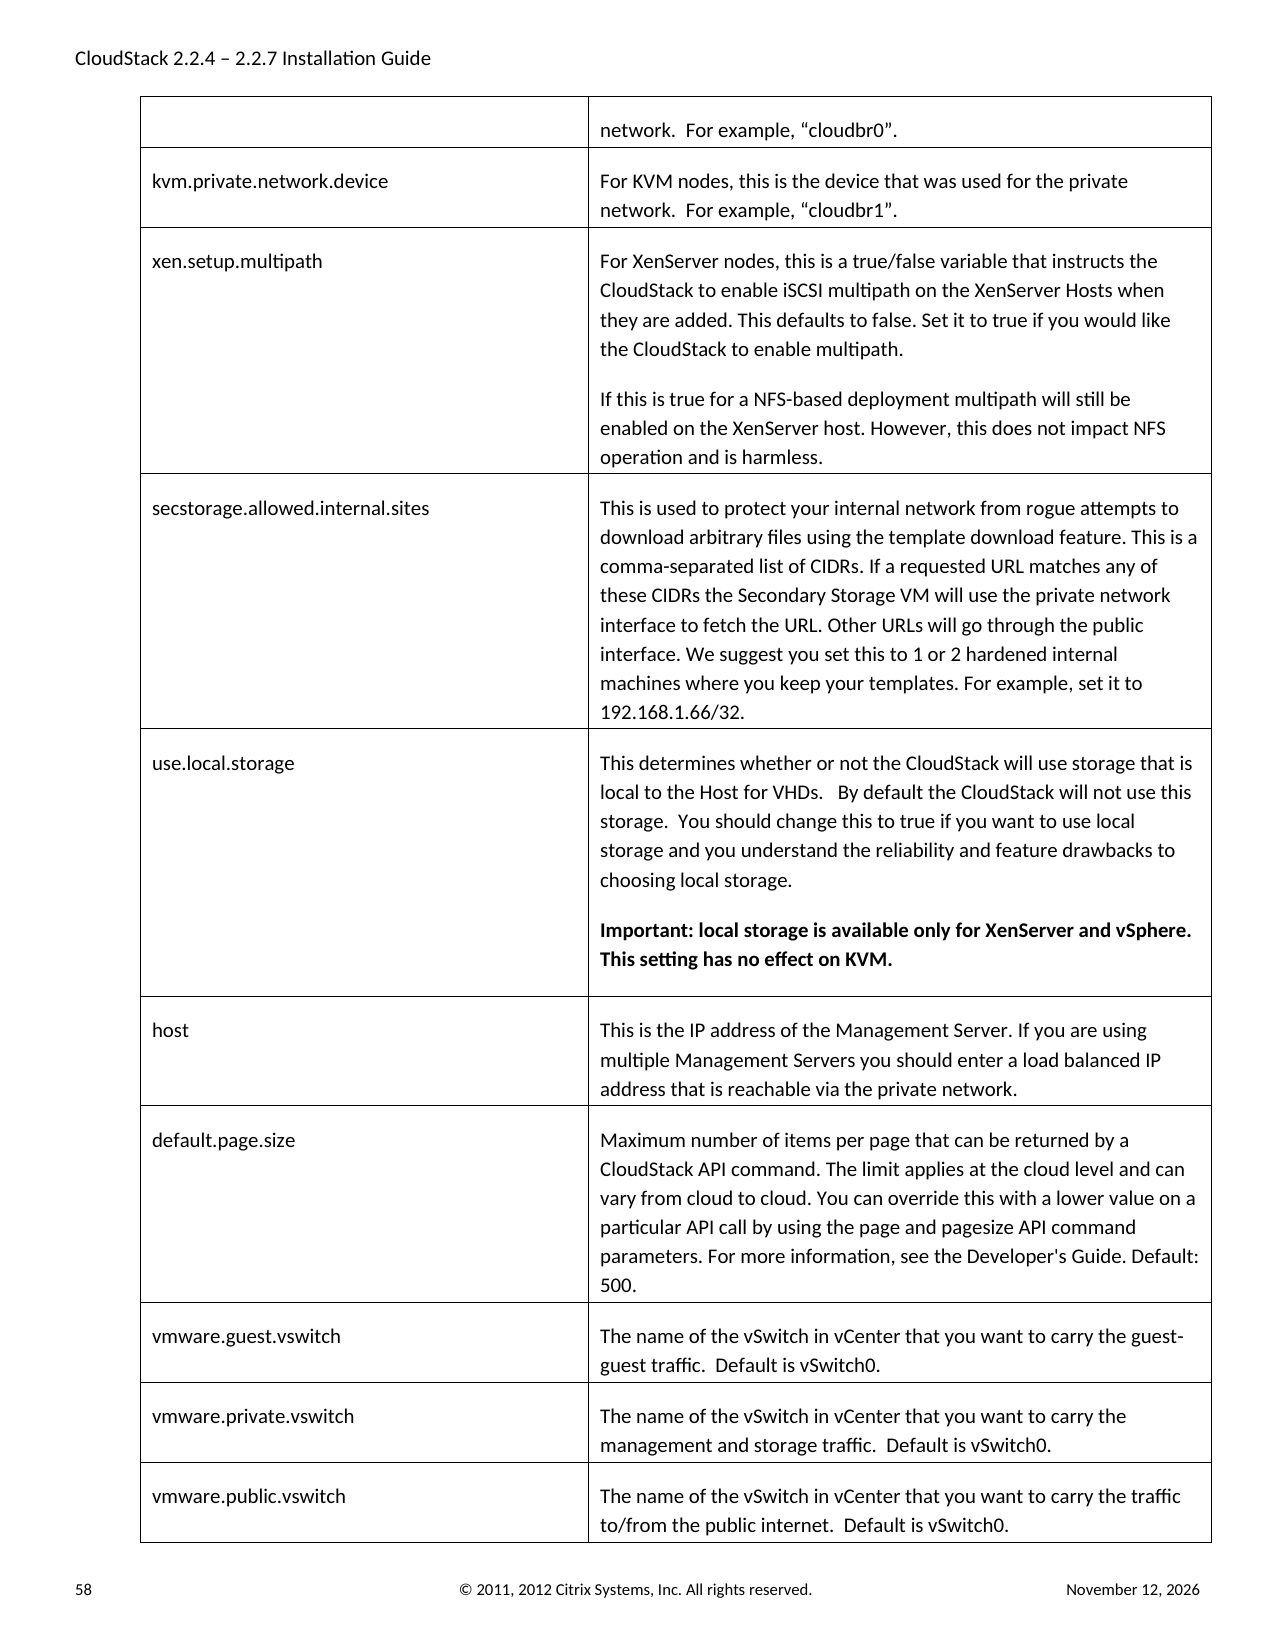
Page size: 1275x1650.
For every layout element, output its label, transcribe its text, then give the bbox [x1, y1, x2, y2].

table_cell The name of the vSwitch in vCenter that you want to carry the traffic to/from the public internet. Default is vSwitch0. [589, 1463, 1211, 1542]
table_cell This is the IP address of the Management Server. If you are using multiple Management Servers you should enter a load balanced IP address that is reachable via the private network. [589, 997, 1211, 1105]
table_cell vmware.private.vswitch [141, 1383, 588, 1462]
table_cell default.page.size [141, 1106, 588, 1302]
table_cell This is used to protect your internal network from rogue attempts to download arbitrary files using the template download feature. This is a comma-separated list of CIDRs. If a requested URL matches any of these CIDRs the Secondary Storage VM will use the private network interface to fetch the URL. Other URLs will go through the public interface. We suggest you set this to 1 or 2 hardened internal machines where you keep your templates. For example, set it to 192.168.1.66/32. [589, 474, 1211, 728]
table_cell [141, 97, 588, 147]
table_cell Maximum number of items per page that can be returned by a CloudStack API command. The limit applies at the cloud level and can vary from cloud to cloud. You can override this with a lower value on a particular API call by using the page and pagesize API command parameters. For more information, see the Developer's Guide. Default: 500. [589, 1106, 1211, 1302]
table_cell use.local.storage [141, 729, 588, 996]
table_cell vmware.guest.vswitch [141, 1303, 588, 1382]
table_cell secstorage.allowed.internal.sites [141, 474, 588, 728]
table_cell The name of the vSwitch in vCenter that you want to carry the guest-guest traffic. Default is vSwitch0. [589, 1303, 1211, 1382]
table_cell For XenServer nodes, this is a true/false variable that instructs the CloudStack to enable iSCSI multipath on the XenServer Hosts when they are added. This defaults to false. Set it to true if you would like the CloudStack to enable multipath. If this is true for a NFS-based deployment multipath will still be enabled on the XenServer host. However, this does not impact NFS operation and is harmless. [589, 228, 1211, 473]
table_cell For KVM nodes, this is the device that was used for the private network. For example, “cloudbr1”. [589, 148, 1211, 227]
table_cell xen.setup.multipath [141, 228, 588, 473]
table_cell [589, 97, 1211, 147]
table_cell host [141, 997, 588, 1105]
table_cell vmware.public.vswitch [141, 1463, 588, 1542]
table_cell The name of the vSwitch in vCenter that you want to carry the management and storage traffic. Default is vSwitch0. [589, 1383, 1211, 1462]
table_cell kvm.private.network.device [141, 148, 588, 227]
table_cell This determines whether or not the CloudStack will use storage that is local to the Host for VHDs. By default the CloudStack will not use this storage. You should change this to true if you want to use local storage and you understand the reliability and feature drawbacks to choosing local storage. Important: local storage is available only for XenServer and vSphere. This setting has no effect on KVM. [589, 729, 1211, 996]
